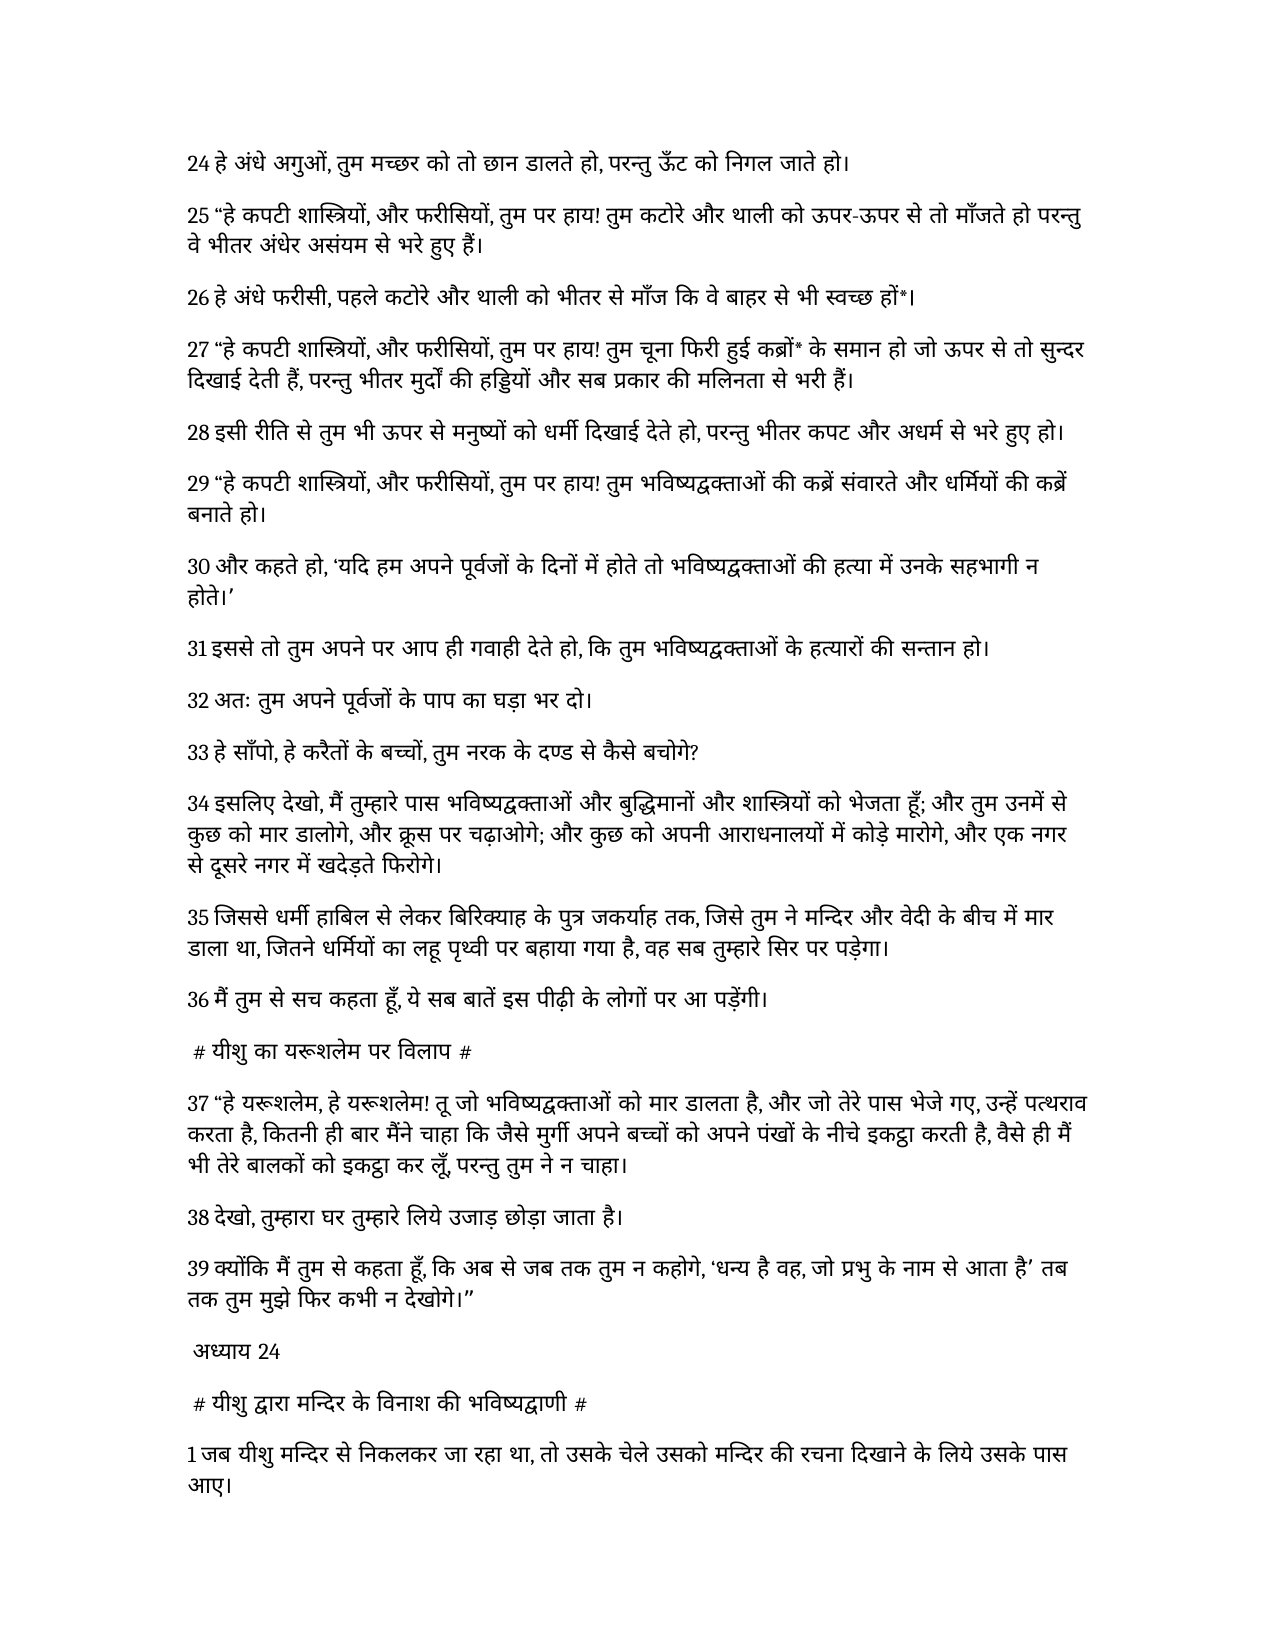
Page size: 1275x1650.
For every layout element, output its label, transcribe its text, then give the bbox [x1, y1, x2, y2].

text 32 अतः तुम अपने पूर्वजों के पाप का घड़ा भर दो। [349, 687, 1087, 714]
text 38 देखो, तुम्हारा घर तुम्हारे लिये उजाड़ छोड़ा जाता है। [362, 1204, 1087, 1231]
text 28 इसी रीति से तुम भी ऊपर से मनुष्यों को धर्मी दिखाई देते हो, परन्तु भीतर कपट और अधर्म से भरे हुए हो। [477, 419, 1087, 446]
text 1 जब यीशु मन्दिर से निकलकर जा रहा था, तो उसके चेले उसको मन्दिर की रचना दिखाने के लिये उसके पास आए। [187, 1441, 1087, 1499]
text 32 अतः तुम अपने पूर्वजों के पाप का घड़ा भर दो। [187, 687, 366, 714]
text 34 इसलिए देखो, मैं तुम्हारे पास भविष्यद्वक्ताओं और बुद्धिमानों और शास्त्रियों को भेजता हूँ; और तुम उनमें से कुछ को मार डालोगे, और क्रूस पर चढ़ाओगे; और कुछ को अपनी आराधनालयों में कोड़े मारोगे, और एक नगर से दूसरे नगर में खदेड़ते फिरोगे। [187, 791, 1087, 879]
text 36 मैं तुम से सच कहता हूँ, ये सब बातें इस पीढ़ी के लोगों पर आ पड़ेंगी। [187, 987, 1087, 1013]
text 39 क्योंकि मैं तुम से कहता हूँ, कि अब से जब तक तुम न कहोगे, ‘धन्य है वह, जो प्रभु के नाम से आता है’ तब तक तुम मुझे फिर कभी न देखोगे।” [187, 1256, 1087, 1313]
text # यीशु द्वारा मन्दिर के विनाश की भविष्यद्वाणी # [187, 1390, 1087, 1417]
text 28 इसी रीति से तुम भी ऊपर से मनुष्यों को धर्मी दिखाई देते हो, परन्तु भीतर कपट और अधर्म से भरे हुए हो। [187, 419, 502, 446]
text 38 देखो, तुम्हारा घर तुम्हारे लिये उजाड़ छोड़ा जाता है। [187, 1204, 395, 1231]
text 30 और कहते हो, ‘यदि हम अपने पूर्वजों के दिनों में होते तो भविष्यद्वक्ताओं की हत्या में उनके सहभागी न होते।’ [187, 553, 1087, 610]
text अध्याय 24 [187, 1338, 1087, 1365]
text 29 “हे कपटी शास्त्रियों, और फरीसियों, तुम पर हाय! तुम भविष्यद्वक्ताओं की कब्रें संवारते और धर्मियों की कब्रें बनाते हो। [187, 470, 1087, 528]
text 33 हे साँपो, हे करैतों के बच्चों, तुम नरक के दण्ड से कैसे बचोगे? [187, 739, 1087, 766]
text # यीशु का यरूशलेम पर विलाप # [187, 1038, 1087, 1065]
text 26 हे अंधे फरीसी, पहले कटोरे और थाली को भीतर से माँज कि वे बाहर से भी स्वच्छ हों*। [187, 284, 1087, 311]
text 24 हे अंधे अगुओं, तुम मच्छर को तो छान डालते हो, परन्तु ऊँट को निगल जाते हो। [187, 150, 1087, 177]
text 27 “हे कपटी शास्त्रियों, और फरीसियों, तुम पर हाय! तुम चूना फिरी हुई कब्रों* के समान हो जो ऊपर से तो सुन्दर दिखाई देती हैं, परन्तु भीतर मुर्दों की हड्डियों और सब प्रकार की मलिनता से भरी हैं। [187, 336, 1087, 394]
text 37 “हे यरूशलेम, हे यरूशलेम! तू जो भविष्यद्वक्ताओं को मार डालता है, और जो तेरे पास भेजे गए, उन्हें पत्थराव करता है, कितनी ही बार मैंने चाहा कि जैसे मुर्गी अपने बच्चों को अपने पंखों के नीचे इकट्ठा करती है, वैसे ही मैं भी तेरे बालकों को इकट्ठा कर लूँ, परन्तु तुम ने न चाहा। [187, 1090, 1087, 1179]
text 31 इससे तो तुम अपने पर आप ही गवाही देते हो, कि तुम भविष्यद्वक्ताओं के हत्यारों की सन्तान हो। [187, 635, 1087, 662]
text 35 जिससे धर्मी हाबिल से लेकर बिरिक्याह के पुत्र जकर्याह तक, जिसे तुम ने मन्दिर और वेदी के बीच में मार डाला था, जितने धर्मियों का लहू पृथ्वी पर बहाया गया है, वह सब तुम्हारे सिर पर पड़ेगा। [187, 904, 1087, 962]
text 25 “हे कपटी शास्त्रियों, और फरीसियों, तुम पर हाय! तुम कटोरे और थाली को ऊपर-ऊपर से तो माँजते हो परन्तु वे भीतर अंधेर असंयम से भरे हुए हैं। [187, 202, 1087, 259]
